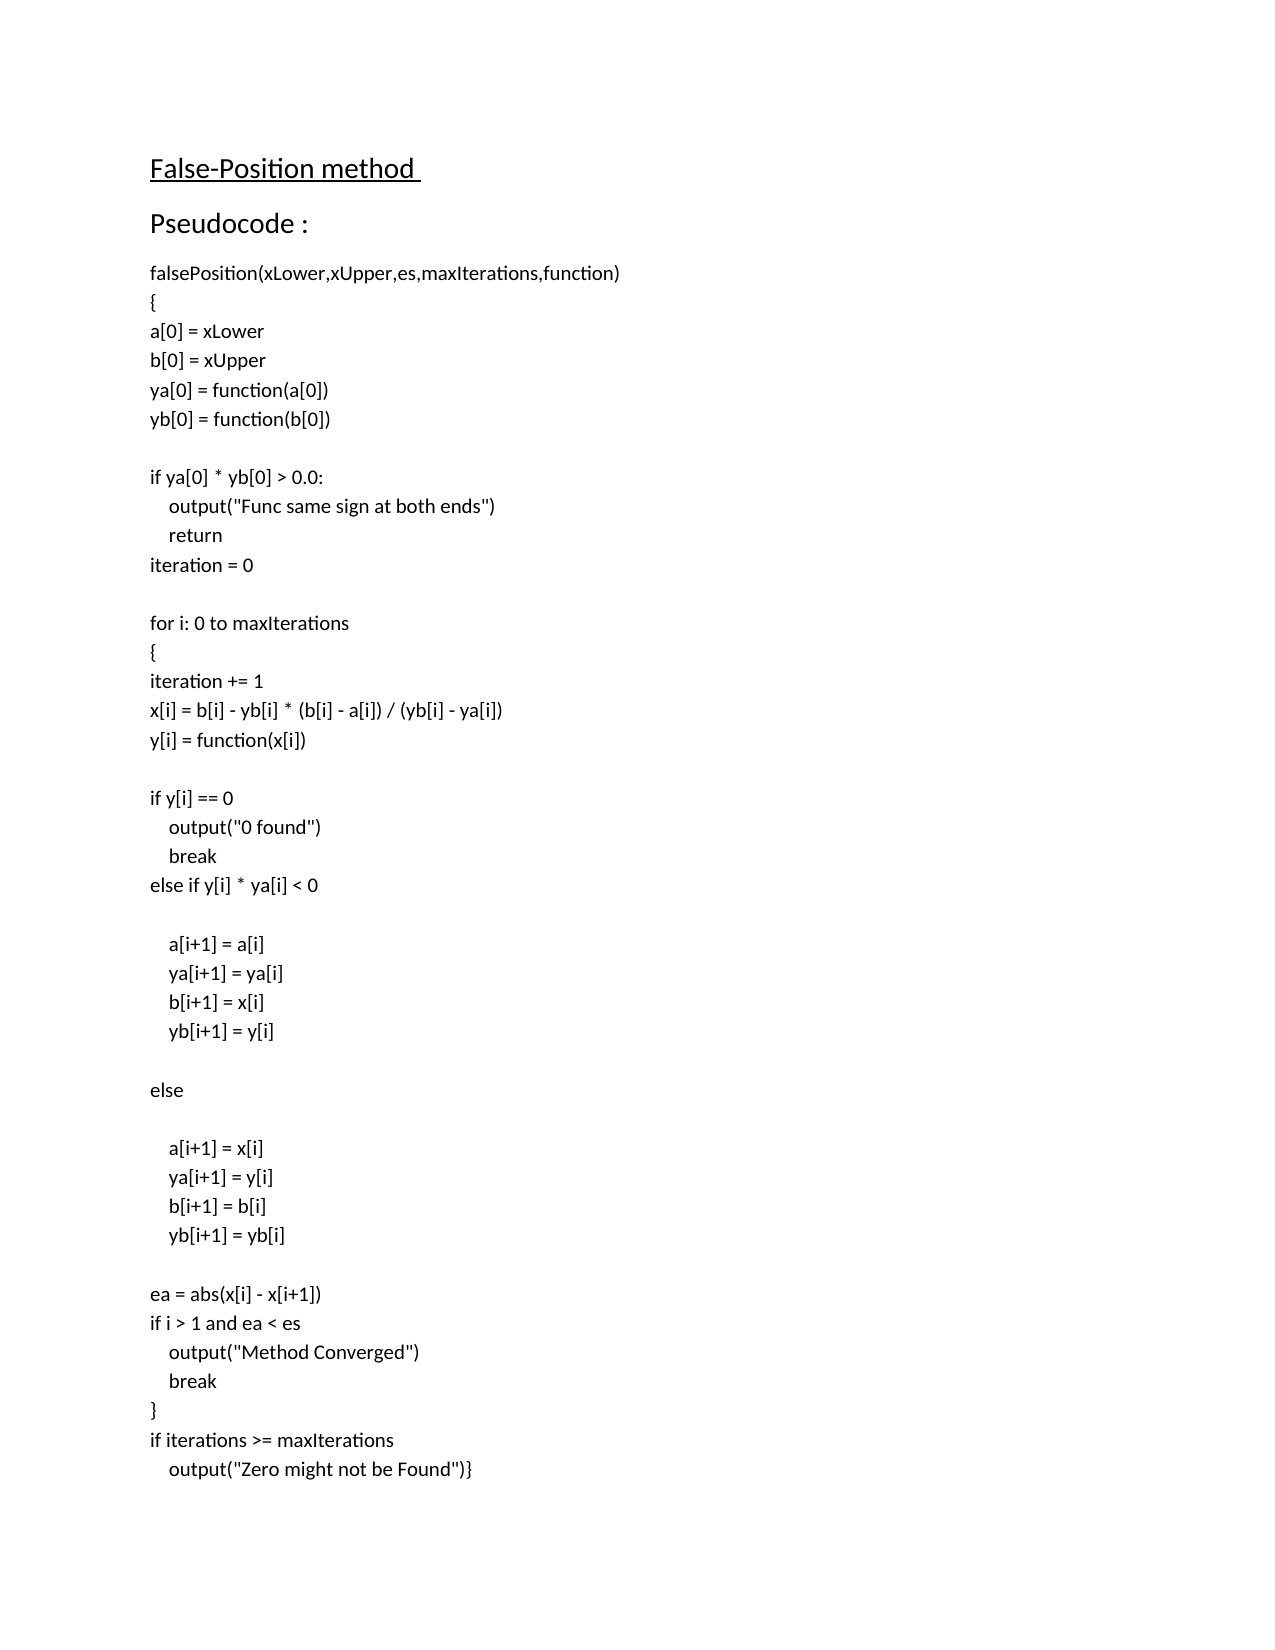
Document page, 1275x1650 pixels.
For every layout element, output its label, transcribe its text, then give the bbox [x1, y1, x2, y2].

text if iterations >= maxIterations [150, 1427, 1125, 1452]
text break [150, 843, 1125, 869]
text { [150, 639, 1125, 665]
text y[i] = function(x[i]) [150, 727, 1125, 752]
text b[0] = xUpper [150, 348, 1125, 373]
text iteration += 1 [150, 668, 1125, 694]
text b[i+1] = b[i] [150, 1193, 1125, 1219]
text for i: 0 to maxIterations [150, 610, 1125, 636]
text iteration = 0 [150, 552, 1125, 577]
text ya[i+1] = ya[i] [150, 960, 1125, 986]
text else if y[i] * ya[i] < 0 [150, 873, 1125, 898]
text False-Position method [150, 150, 1125, 186]
text output("0 found") [150, 814, 1125, 840]
text break [150, 1368, 1125, 1394]
text a[i+1] = x[i] [150, 1135, 1125, 1161]
text b[i+1] = x[i] [150, 989, 1125, 1015]
text x[i] = b[i] - yb[i] * (b[i] - a[i]) / (yb[i] - ya[i]) [150, 698, 1125, 723]
text output("Zero might not be Found")} [150, 1456, 1125, 1481]
text return [150, 523, 1125, 548]
text Pseudocode : [150, 205, 1125, 241]
text } [150, 1398, 1125, 1423]
text if i > 1 and ea < es [150, 1310, 1125, 1336]
text if y[i] == 0 [150, 785, 1125, 811]
text output("Func same sign at both ends") [150, 493, 1125, 519]
text output("Method Converged") [150, 1339, 1125, 1365]
text else [150, 1077, 1125, 1102]
text a[0] = xLower [150, 318, 1125, 344]
text yb[i+1] = yb[i] [150, 1223, 1125, 1248]
text ya[i+1] = y[i] [150, 1164, 1125, 1190]
text yb[0] = function(b[0]) [150, 406, 1125, 431]
text ea = abs(x[i] - x[i+1]) [150, 1281, 1125, 1306]
text ya[0] = function(a[0]) [150, 377, 1125, 402]
text yb[i+1] = y[i] [150, 1018, 1125, 1044]
text falsePosition(xLower,xUpper,es,maxIterations,function) [150, 260, 1125, 286]
text { [150, 289, 1125, 315]
text a[i+1] = a[i] [150, 931, 1125, 956]
text if ya[0] * yb[0] > 0.0: [150, 464, 1125, 490]
